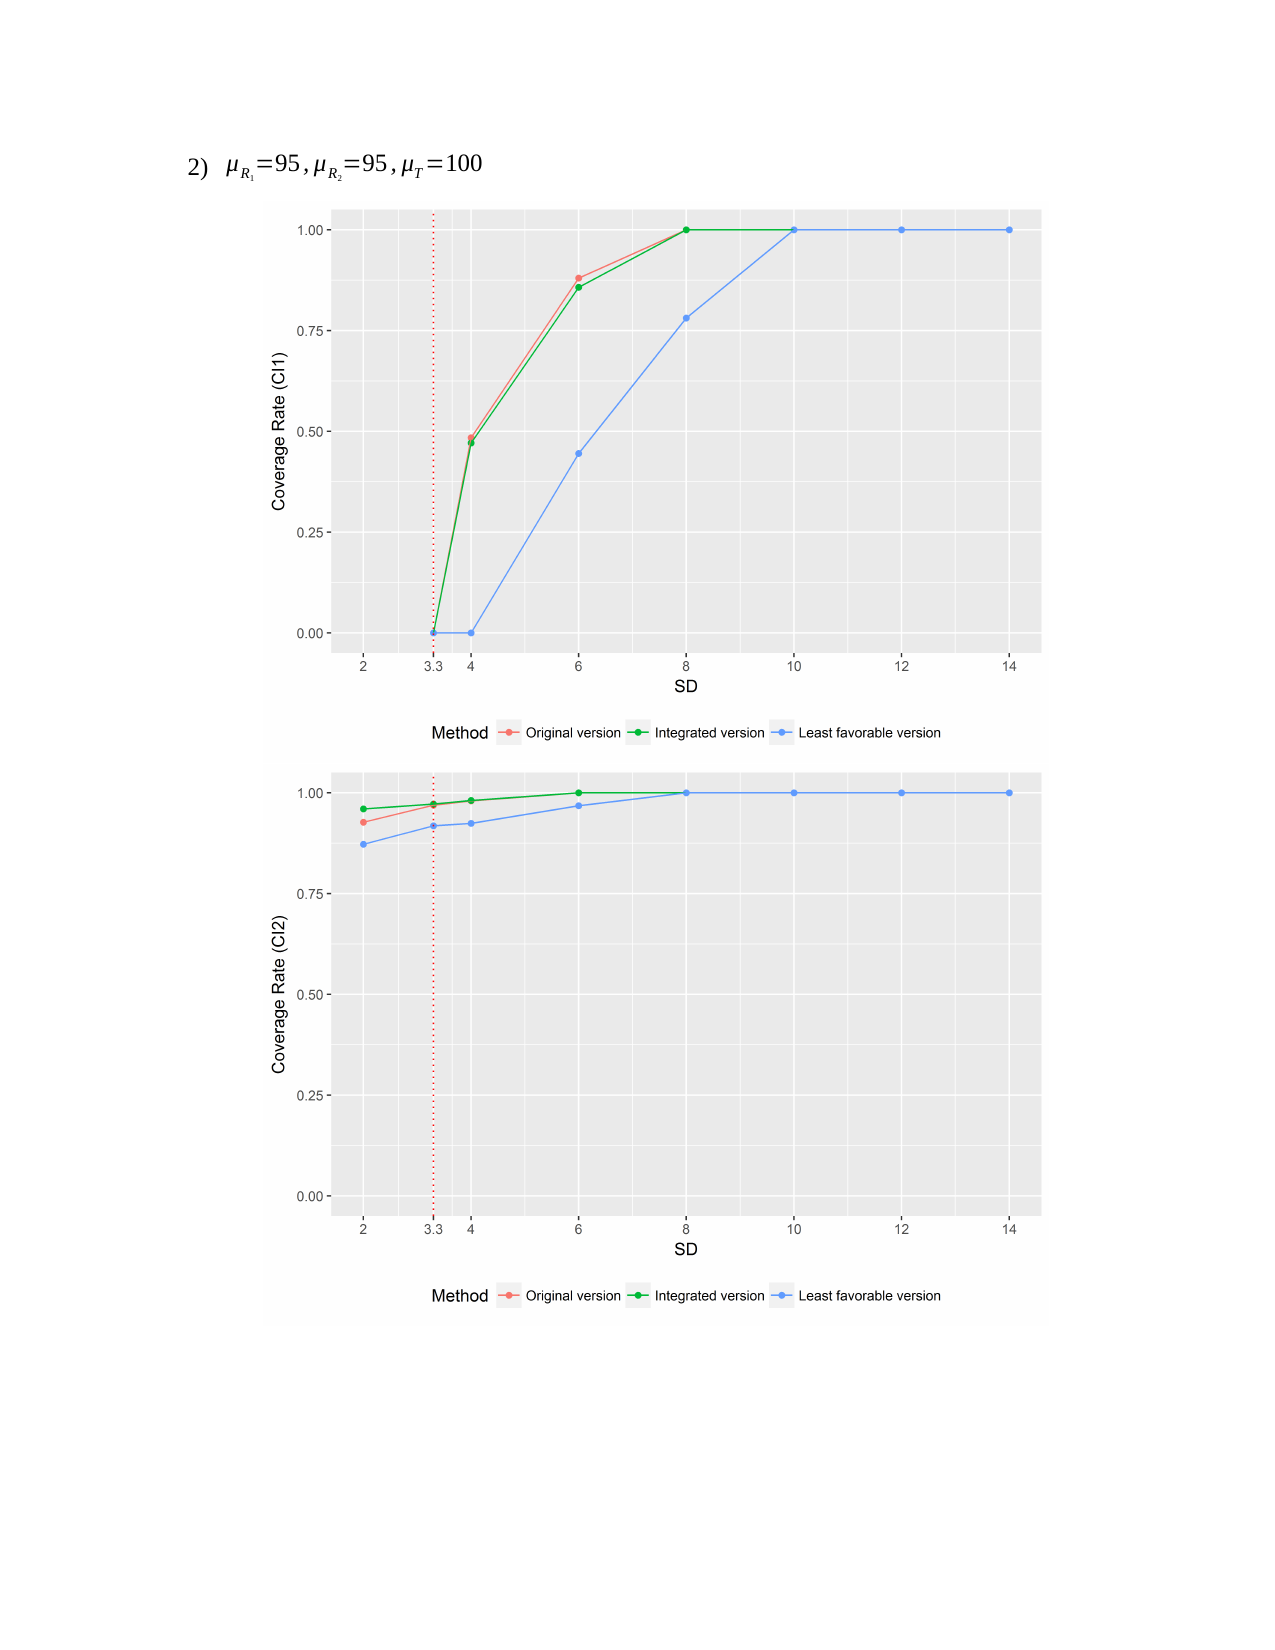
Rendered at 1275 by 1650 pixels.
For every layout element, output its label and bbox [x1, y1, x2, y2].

picture [263, 764, 1050, 1326]
picture [263, 201, 1050, 763]
